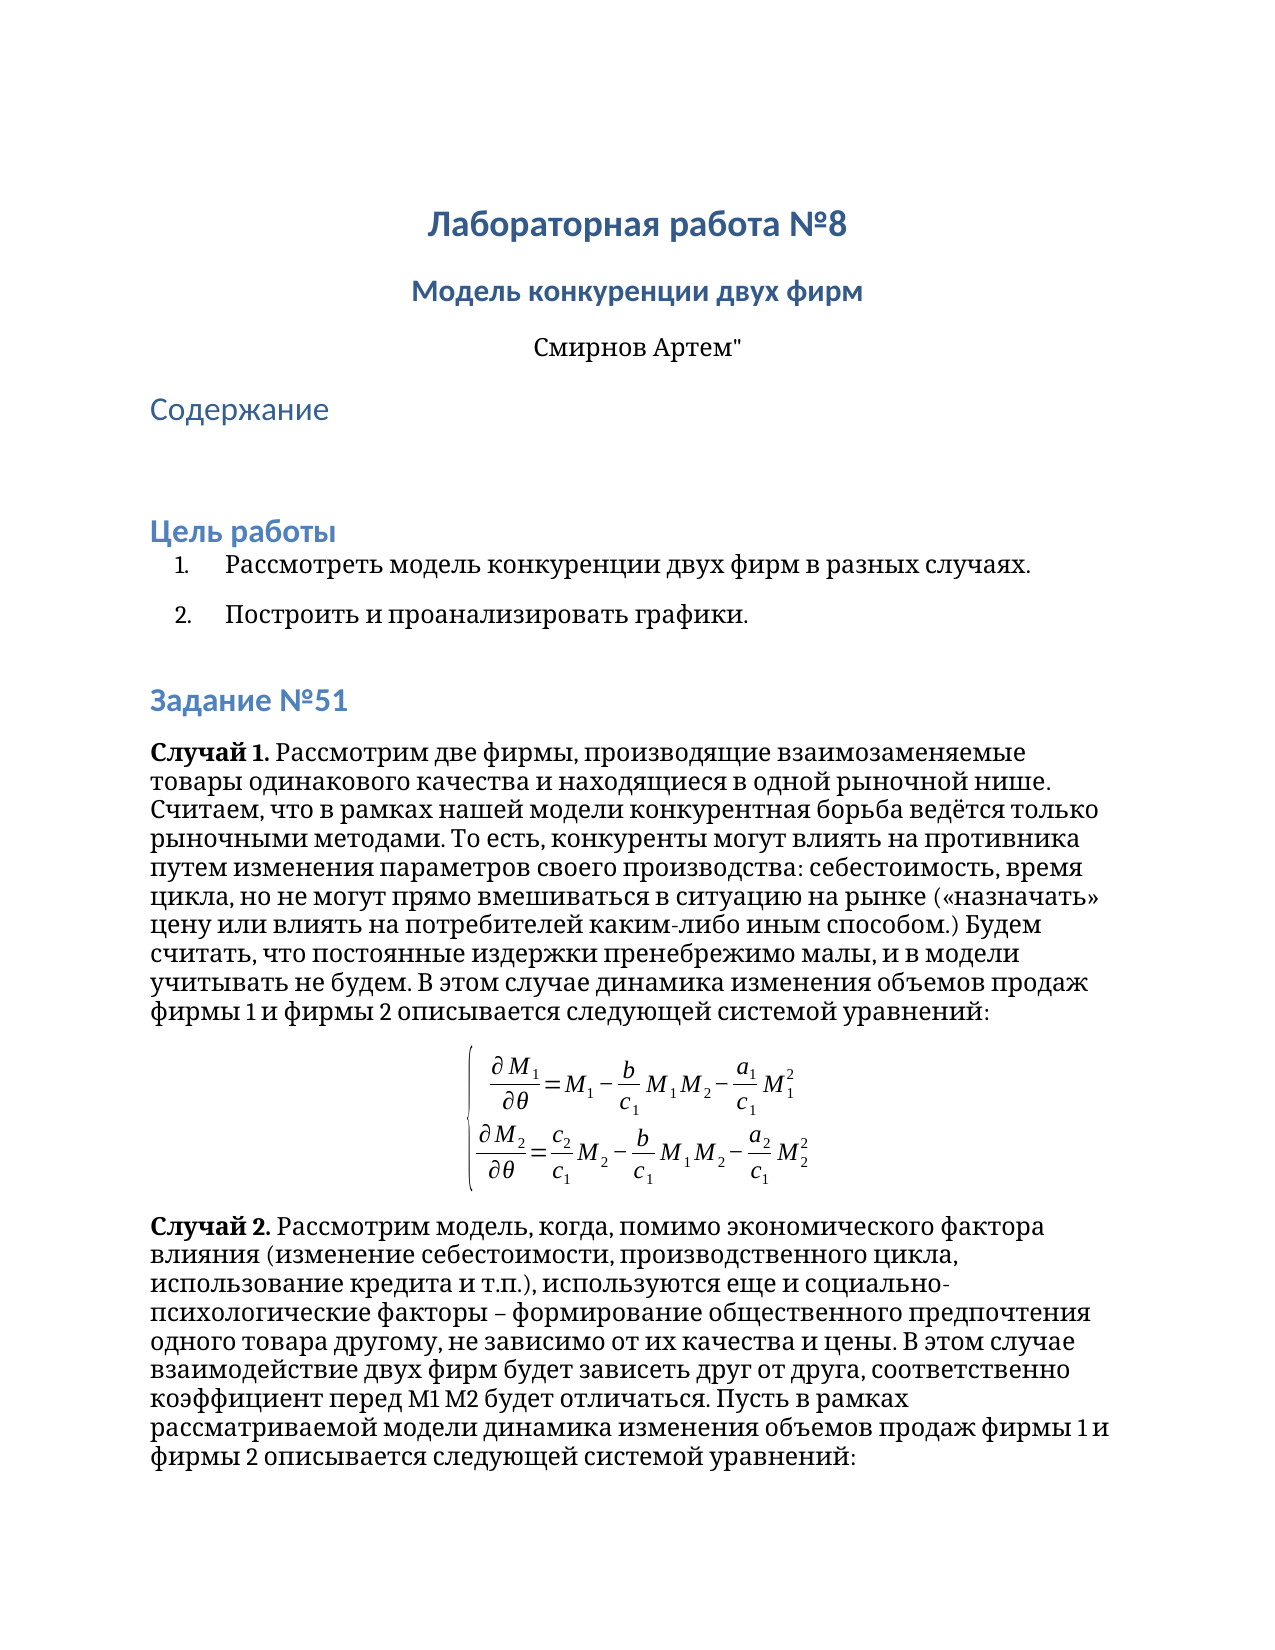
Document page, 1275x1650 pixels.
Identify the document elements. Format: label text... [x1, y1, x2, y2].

list Построить и проанализировать графики. [175, 601, 1125, 629]
text Случай 2. Рассмотрим модель, когда, помимо экономического фактора влияния (изменение себестоимости, производственного цикла, использование кредита и т.п.), используются еще и социально-психологические факторы – формирование общественного предпочтения одного товара другому, не зависимо от их качества и цены. В этом случае взаимодействие двух фирм будет зависеть друг от друга, соответственно коэффициент перед M1 M2 будет отличаться. Пусть в рамках рассматриваемой модели динамика изменения объемов продаж фирмы 1 и фирмы 2 описывается следующей системой уравнений: [150, 1212, 1125, 1471]
subtitle Цель работы [150, 510, 1125, 551]
text Смирнов Артем" [150, 334, 1125, 363]
list Рассмотреть модель конкуренции двух фирм в разных случаях. [175, 551, 1125, 580]
text Случай 1. Рассмотрим две фирмы, производящие взаимозаменяемые товары одинакового качества и находящиеся в одной рыночной нише. Считаем, что в рамках нашей модели конкурентная борьба ведётся только рыночными методами. То есть, конкуренты могут влиять на противника путем изменения параметров своего производства: себестоимость, время цикла, но не могут прямо вмешиваться в ситуацию на рынке («назначать» цену или влиять на потребителей каким-либо иным способом.) Будем считать, что постоянные издержки пренебрежимо малы, и в модели учитывать не будем. В этом случае динамика изменения объемов продаж фирмы 1 и фирмы 2 описывается следующей системой уравнений: [150, 739, 1125, 1026]
subtitle Модель конкуренции двух фирм [150, 271, 1125, 309]
title Лабораторная работа №8 [150, 200, 1125, 246]
subtitle Задание №51 [150, 679, 1125, 720]
